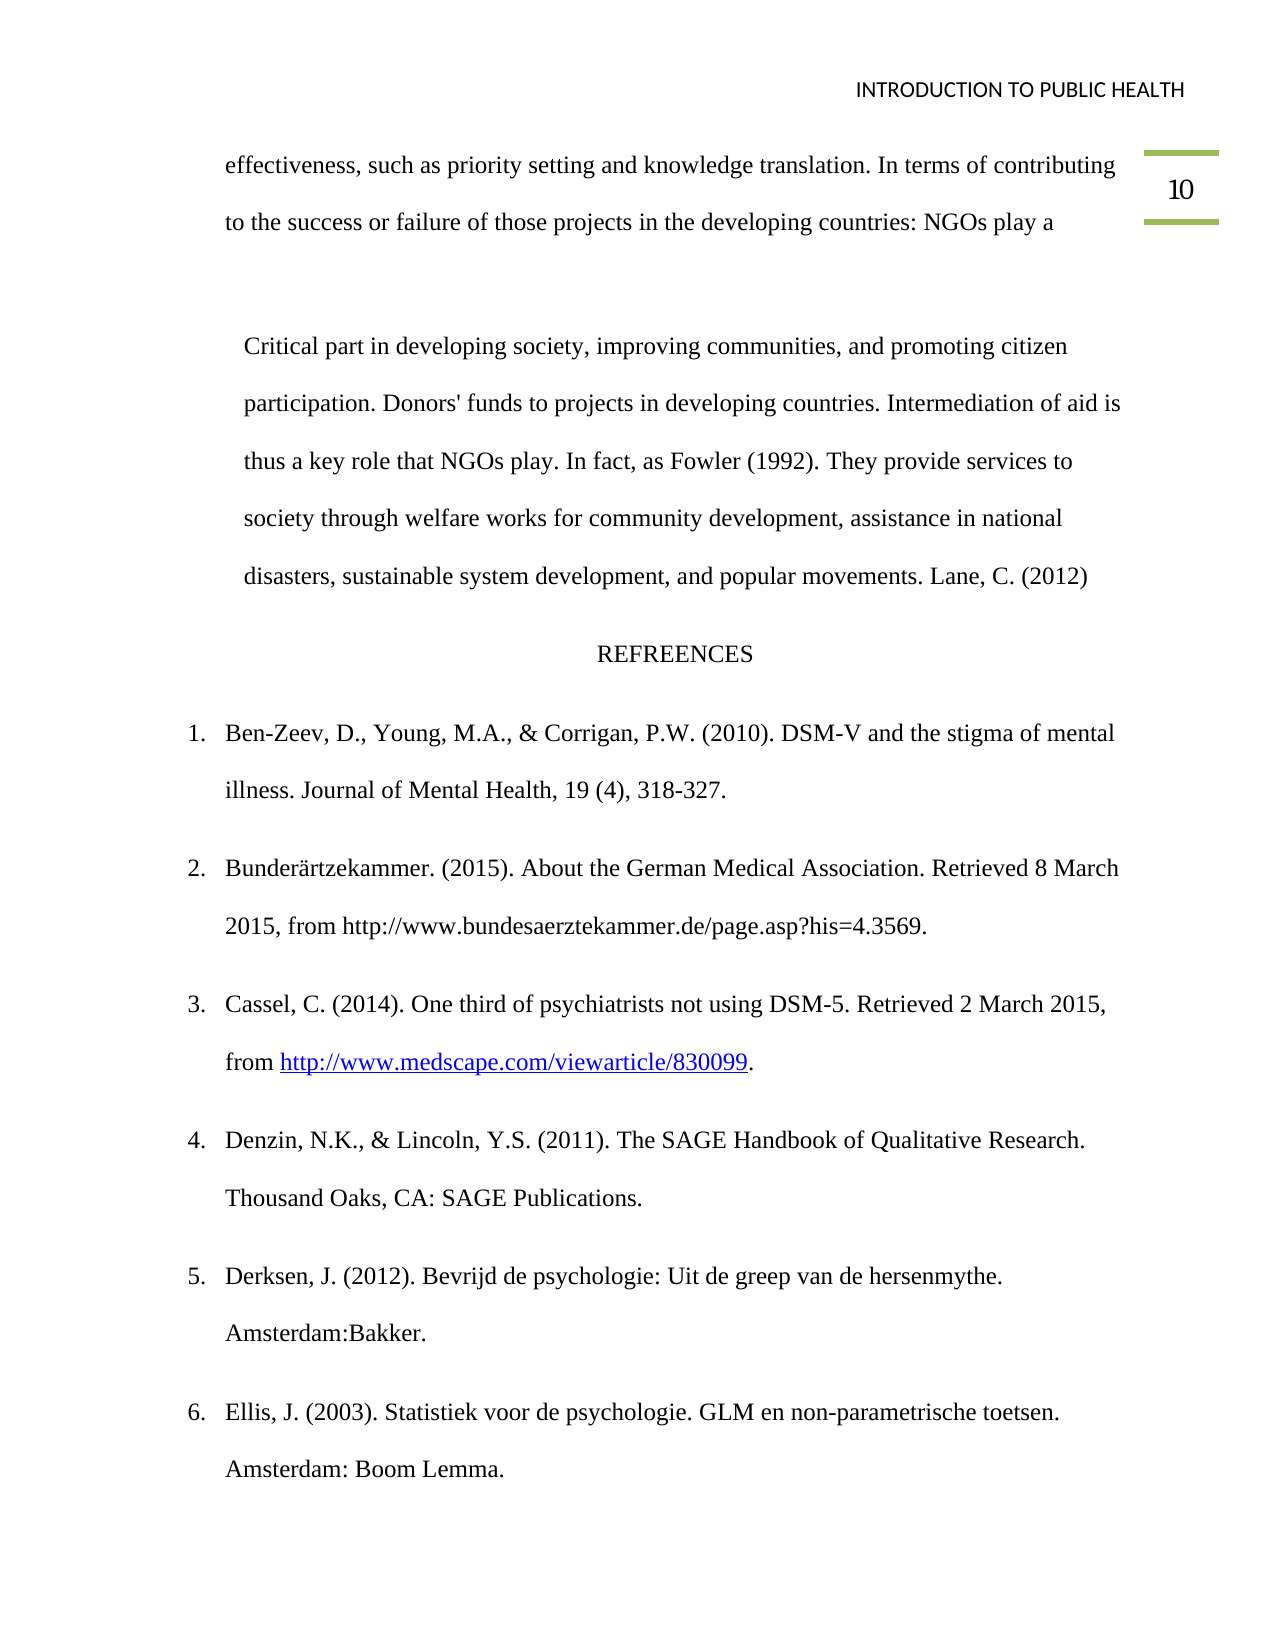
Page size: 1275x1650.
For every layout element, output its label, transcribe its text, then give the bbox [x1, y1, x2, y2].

list Derksen, J. (2012). Bevrijd de psychologie: Uit de greep van de hersenmythe. Amsterdam:Bakker. [187, 1261, 1125, 1347]
list Ellis, J. (2003). Statistiek voor de psychologie. GLM en non-parametrische toetsen. Amsterdam: Boom Lemma. [187, 1397, 1125, 1483]
list Bunderärtzekammer. (2015). About the German Medical Association. Retrieved 8 March 2015, from http://www.bundesaerztekammer.de/page.asp?his=4.3569. [187, 853, 1125, 940]
list Ben-Zeev, D., Young, M.A., & Corrigan, P.W. (2010). DSM-V and the stigma of mental illness. Journal of Mental Health, 19 (4), 318-327. [187, 718, 1125, 804]
list Denzin, N.K., & Lincoln, Y.S. (2011). The SAGE Handbook of Qualitative Research. Thousand Oaks, CA: SAGE Publications. [187, 1125, 1125, 1211]
list Cassel, C. (2014). One third of psychiatrists not using DSM-5. Retrieved 2 March 2015, from http://www.medscape.com/viewarticle/830099. [187, 989, 1125, 1076]
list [225, 150, 1125, 236]
text REFREENCES [225, 639, 1125, 668]
list Critical part in developing society, improving communities, and promoting citizen participation. Donors' funds to projects in developing countries. Intermediation of aid is thus a key role that NGOs play. In fact, as Fowler (1992). They provide services to society through welfare works for community development, assistance in national disasters, sustainable system development, and popular movements. Lane, C. (2012) [244, 331, 1125, 590]
